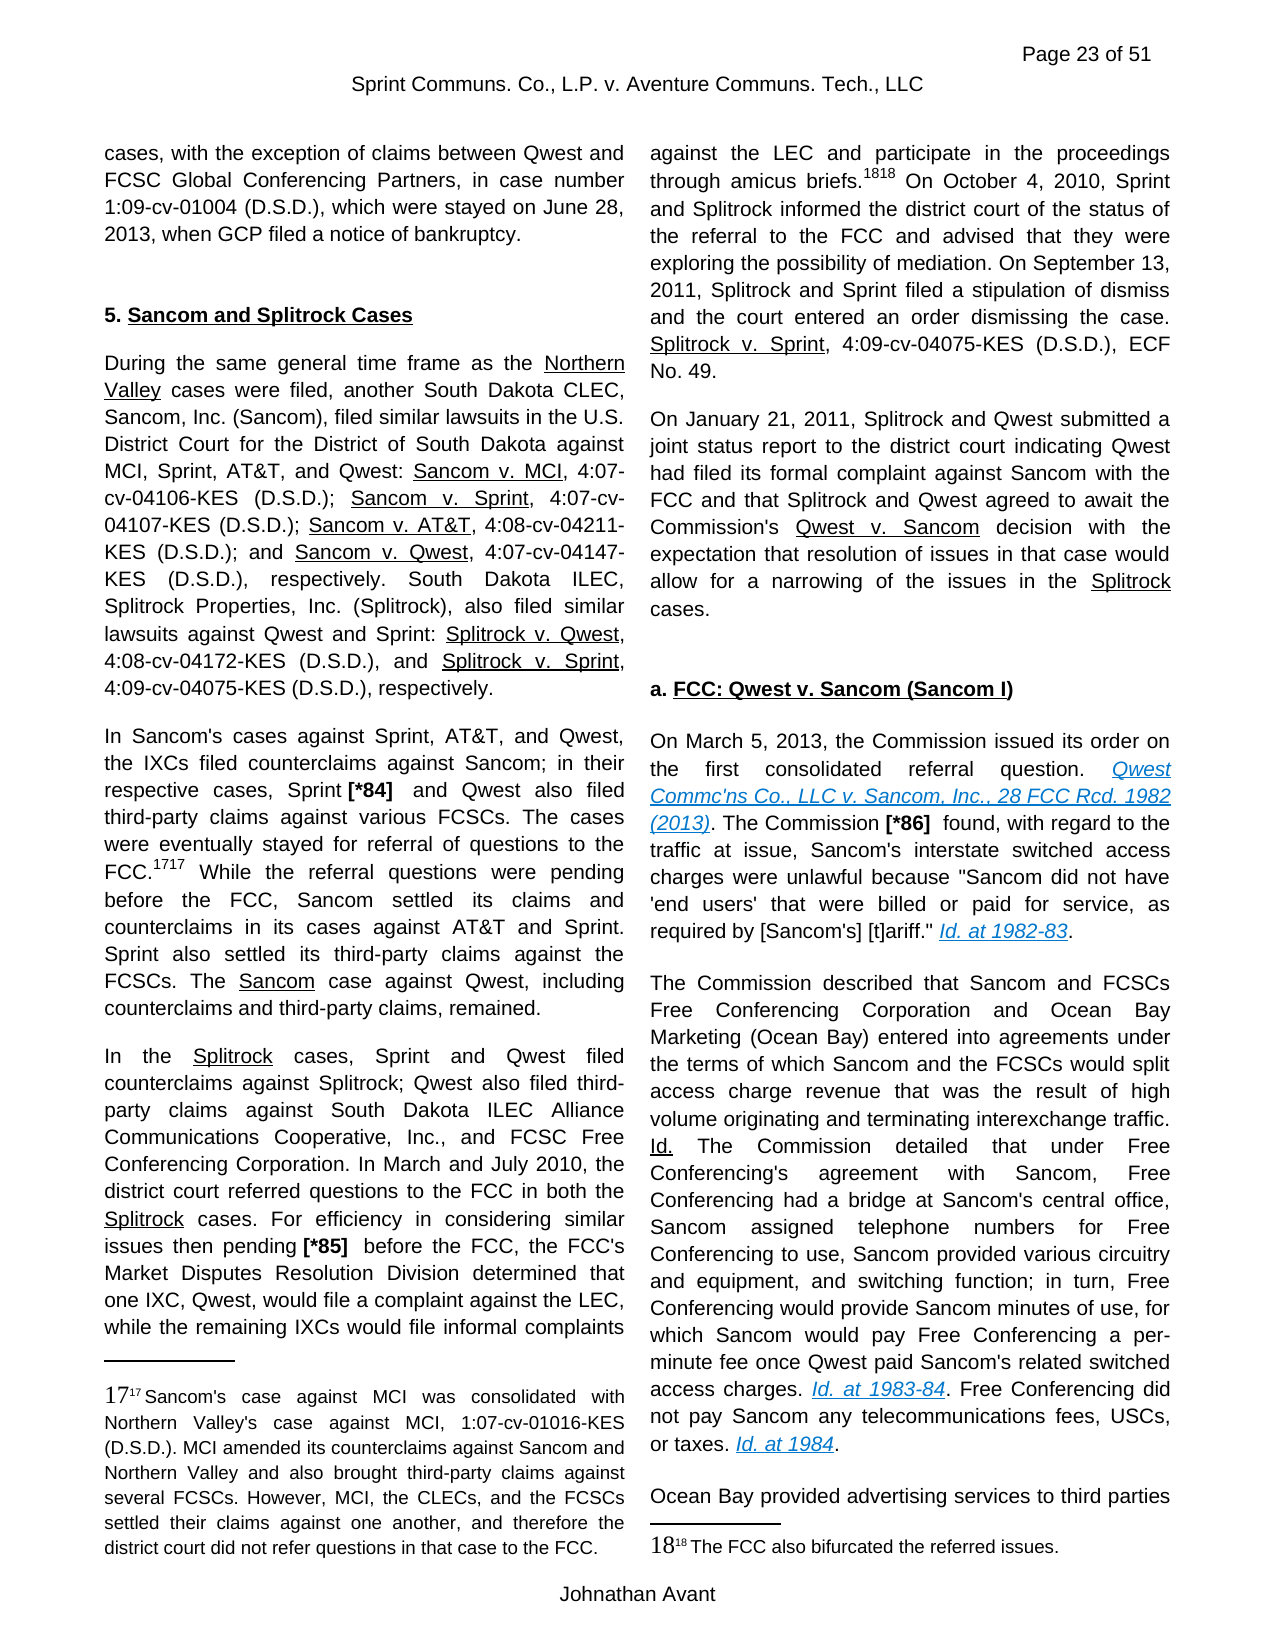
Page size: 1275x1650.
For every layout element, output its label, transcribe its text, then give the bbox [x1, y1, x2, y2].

text On March 5, 2013, the Commission issued its order on the first consolidated referral question. Qwest Commc'ns Co., LLC v. Sancom, Inc., 28 FCC Rcd. 1982 (2013). The Commission [*86] found, with regard to the traffic at issue, Sancom's interstate switched access charges were unlawful because "Sancom did not have 'end users' that were billed or paid for service, as required by [Sancom's] [t]ariff." Id. at 1982-83. [650, 806, 1171, 943]
text a. FCC: Qwest v. Sancom (Sancom I) [650, 645, 1171, 701]
text In the Splitrock cases, Sprint and Qwest filed counterclaims against Splitrock; Qwest also filed third-party claims against South Dakota ILEC Alliance Communications Cooperative, Inc., and FCSC Free Conferencing Corporation. In March and July 2010, the district court referred questions to the FCC in both the Splitrock cases. For efficiency in considering similar issues then pending [*85] before the FCC, the FCC's Market Disputes Resolution Division determined that one IXC, Qwest, would file a complaint against the LEC, while the remaining IXCs would file informal complaints against the LEC and participate in the proceedings through amicus briefs.18 On October 4, 2010, Sprint and Splitrock informed the district court of the status of the referral to the FCC and advised that they were exploring the possibility of mediation. On September 13, 2011, Splitrock and Sprint filed a stipulation of dismiss and the court entered an order dismissing the case. Splitrock v. Sprint, 4:09-cv-04075-KES (D.S.D.), ECF No. 49. [650, 137, 1171, 383]
text In Sancom's cases against Sprint, AT&T, and Qwest, the IXCs filed counterclaims against Sancom; in their respective cases, Sprint [*84] and Qwest also filed third-party claims against various FCSCs. The cases were eventually stayed for referral of questions to the FCC.17 While the referral questions were pending before the FCC, Sancom settled its claims and counterclaims in its cases against AT&T and Sprint. Sprint also settled its third-party claims against the FCSCs. The Sancom case against Qwest, including counterclaims and third-party claims, remained. [104, 720, 625, 1020]
text 5. Sancom and Splitrock Cases [104, 271, 625, 327]
text On January 21, 2011, Splitrock and Qwest submitted a joint status report to the district court indicating Qwest had filed its formal complaint against Sancom with the FCC and that Splitrock and Qwest agreed to await the Commission's Qwest v. Sancom decision with the expectation that resolution of issues in that case would allow for a narrowing of the issues in the Splitrock cases. [650, 404, 1171, 620]
text In the Splitrock cases, Sprint and Qwest filed counterclaims against Splitrock; Qwest also filed third-party claims against South Dakota ILEC Alliance Communications Cooperative, Inc., and FCSC Free Conferencing Corporation. In March and July 2010, the district court referred questions to the FCC in both the Splitrock cases. For efficiency in considering similar issues then pending [*85] before the FCC, the FCC's Market Disputes Resolution Division determined that one IXC, Qwest, would file a complaint against the LEC, while the remaining IXCs would file informal complaints against the LEC and participate in the proceedings through amicus briefs.18 On October 4, 2010, Sprint and Splitrock informed the district court of the status of the referral to the FCC and advised that they were exploring the possibility of mediation. On September 13, 2011, Splitrock and Sprint filed a stipulation of dismiss and the court entered an order dismissing the case. Splitrock v. Sprint, 4:09-cv-04075-KES (D.S.D.), ECF No. 49. [104, 1041, 625, 1339]
text On March 5, 2013, the Commission issued its order on the first consolidated referral question. Qwest Commc'ns Co., LLC v. Sancom, Inc., 28 FCC Rcd. 1982 (2013). The Commission [*86] found, with regard to the traffic at issue, Sancom's interstate switched access charges were unlawful because "Sancom did not have 'end users' that were billed or paid for service, as required by [Sancom's] [t]ariff." Id. at 1982-83. [650, 726, 1171, 804]
text During the same general time frame as the Northern Valley cases were filed, another South Dakota CLEC, Sancom, Inc. (Sancom), filed similar lawsuits in the U.S. District Court for the District of South Dakota against MCI, Sprint, AT&T, and Qwest: Sancom v. MCI, 4:07-cv-04106-KES (D.S.D.); Sancom v. Sprint, 4:07-cv-04107-KES (D.S.D.); Sancom v. AT&T, 4:08-cv-04211-KES (D.S.D.); and Sancom v. Qwest, 4:07-cv-04147-KES (D.S.D.), respectively. South Dakota ILEC, Splitrock Properties, Inc. (Splitrock), also filed similar lawsuits against Qwest and Sprint: Splitrock v. Qwest, 4:08-cv-04172-KES (D.S.D.), and Splitrock v. Sprint, 4:09-cv-04075-KES (D.S.D.), respectively. [104, 347, 625, 699]
text The Commission described that Sancom and FCSCs Free Conferencing Corporation and Ocean Bay Marketing (Ocean Bay) entered into agreements under the terms of which Sancom and the FCSCs would split access charge revenue that was the result of high volume originating and terminating interexchange traffic. Id. The Commission detailed that under Free Conferencing's agreement with Sancom, Free Conferencing had a bridge at Sancom's central office, Sancom assigned telephone numbers for Free Conferencing to use, Sancom provided various circuitry and equipment, and switching function; in turn, Free Conferencing would provide Sancom minutes of use, for which Sancom would pay Free Conferencing a per-minute fee once Qwest paid Sancom's related switched access charges. Id. at 1983-84. Free Conferencing did not pay Sancom any telecommunications fees, USCs, or taxes. Id. at 1984. [650, 968, 1171, 1455]
